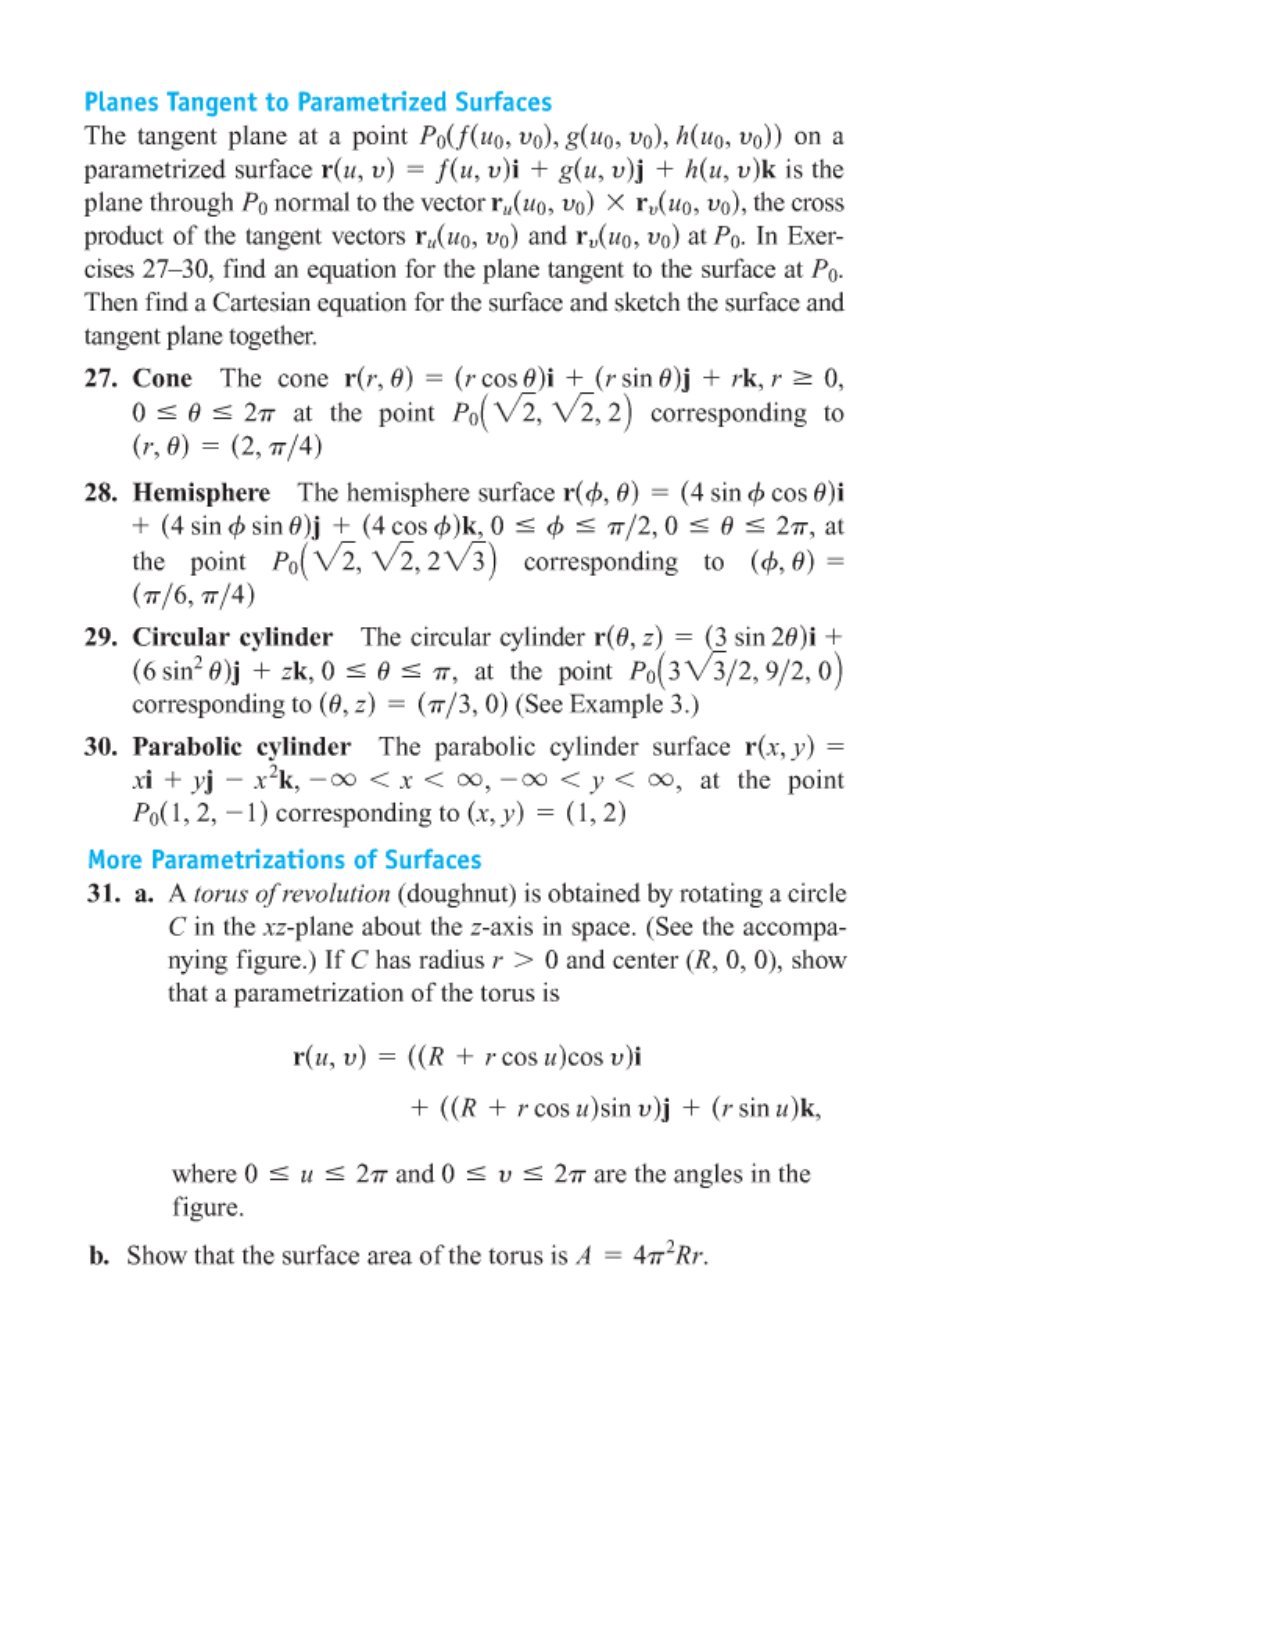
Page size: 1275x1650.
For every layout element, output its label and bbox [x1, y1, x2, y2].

picture [75, 1232, 713, 1286]
picture [75, 842, 863, 1229]
picture [75, 75, 857, 468]
picture [75, 471, 863, 839]
